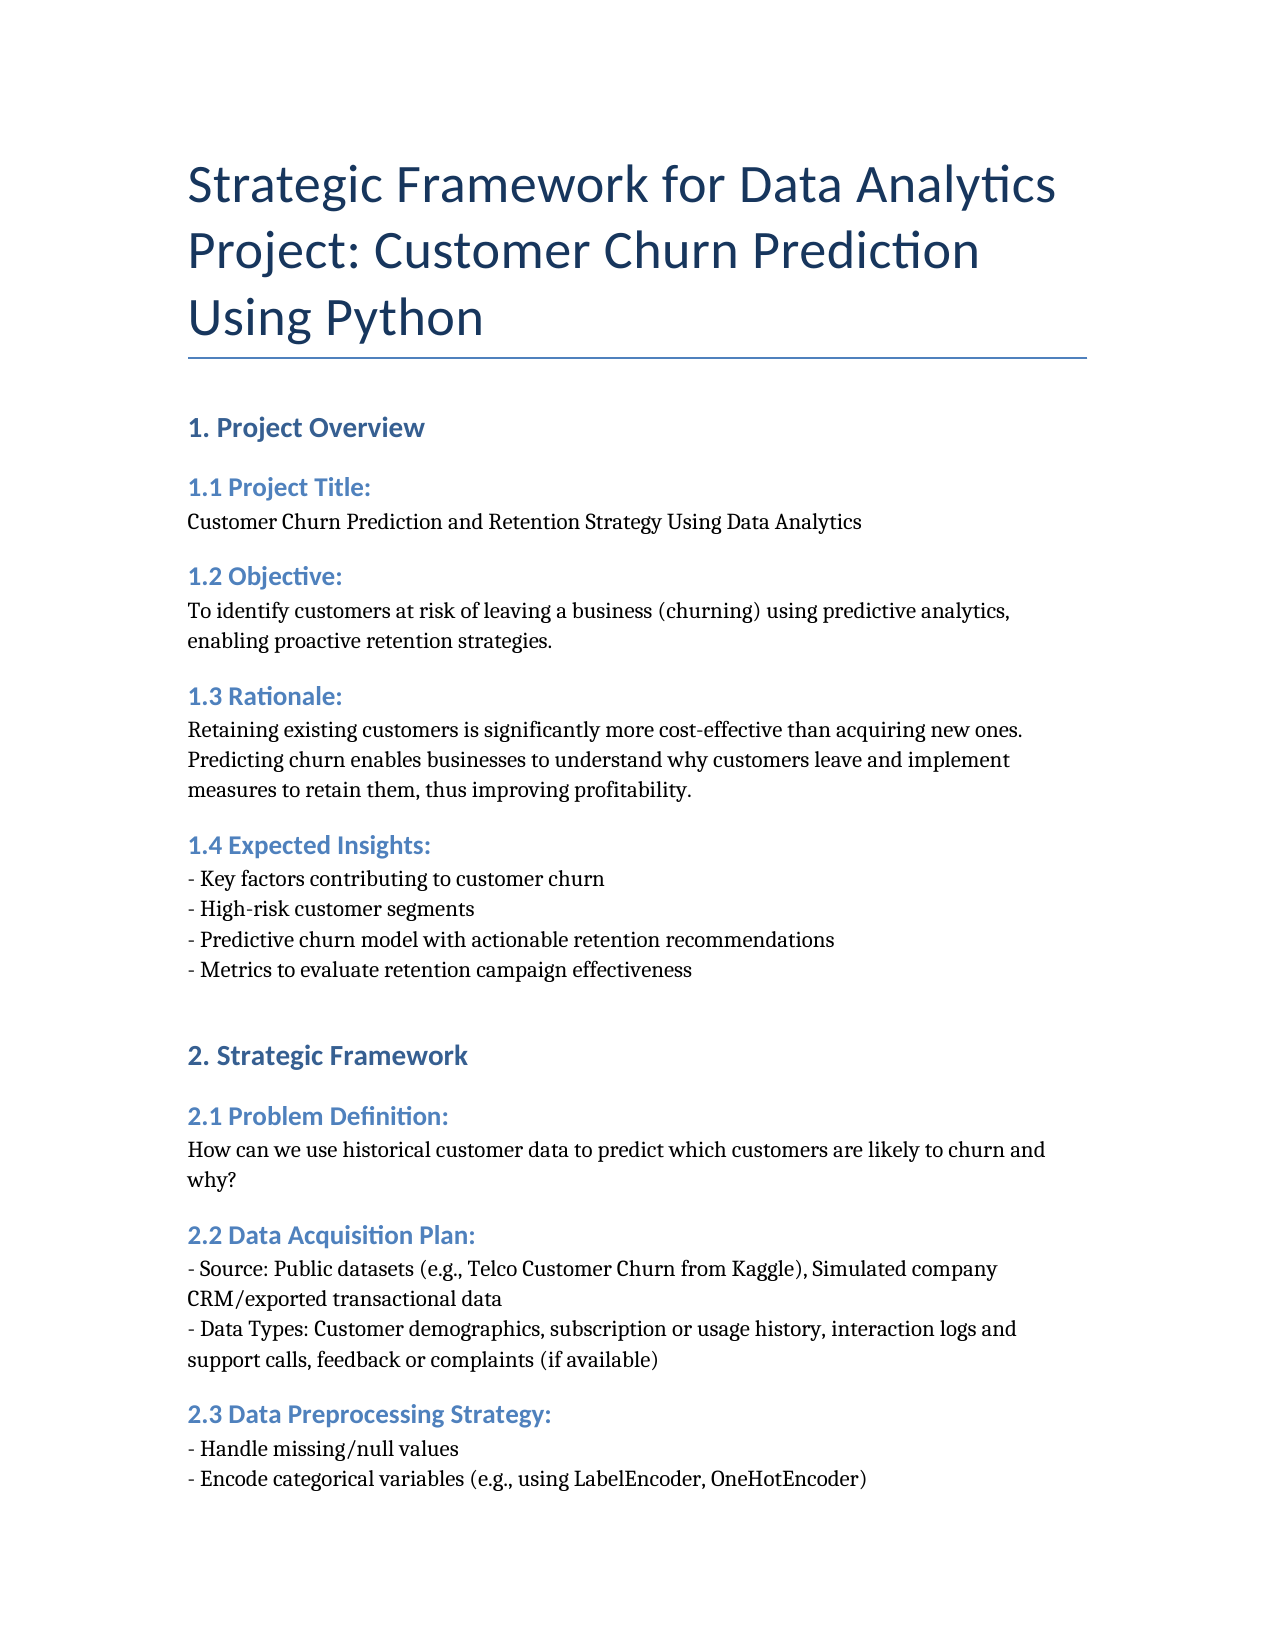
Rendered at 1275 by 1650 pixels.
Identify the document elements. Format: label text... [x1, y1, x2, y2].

text To identify customers at risk of leaving a business (churning) using predictive analytics, enabling proactive retention strategies. [187, 597, 1087, 654]
text - Key factors contributing to customer churn - High-risk customer segments - Predictive churn model with actionable retention recommendations - Metrics to evaluate retention campaign effectiveness [187, 866, 1087, 983]
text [187, 1435, 1087, 1492]
subtitle 1.3 Rationale: [187, 679, 1087, 712]
subtitle 1. Project Overview [187, 409, 1087, 444]
subtitle 2. Strategic Framework [187, 1037, 1087, 1072]
subtitle 2.2 Data Acquisition Plan: [187, 1218, 1087, 1251]
subtitle 1.4 Expected Insights: [187, 828, 1087, 861]
subtitle 2.3 Data Preprocessing Strategy: [187, 1397, 1087, 1430]
text How can we use historical customer data to predict which customers are likely to churn and why? [187, 1137, 1087, 1193]
subtitle 1.1 Project Title: [187, 471, 1087, 504]
title Strategic Framework for Data Analytics Project: Customer Churn Prediction Using Python [187, 150, 1087, 359]
text Retaining existing customers is significantly more cost-effective than acquiring new ones. Predicting churn enables businesses to understand why customers leave and implement measures to retain them, thus improving profitability. [187, 717, 1087, 803]
text - Source: Public datasets (e.g., Telco Customer Churn from Kaggle), Simulated company CRM/exported transactional data - Data Types: Customer demographics, subscription or usage history, interaction logs and support calls, feedback or complaints (if available) [187, 1256, 1087, 1373]
text Customer Churn Prediction and Retention Strategy Using Data Analytics [187, 508, 1087, 535]
subtitle 1.2 Objective: [187, 559, 1087, 593]
subtitle 2.1 Problem Definition: [187, 1099, 1087, 1132]
